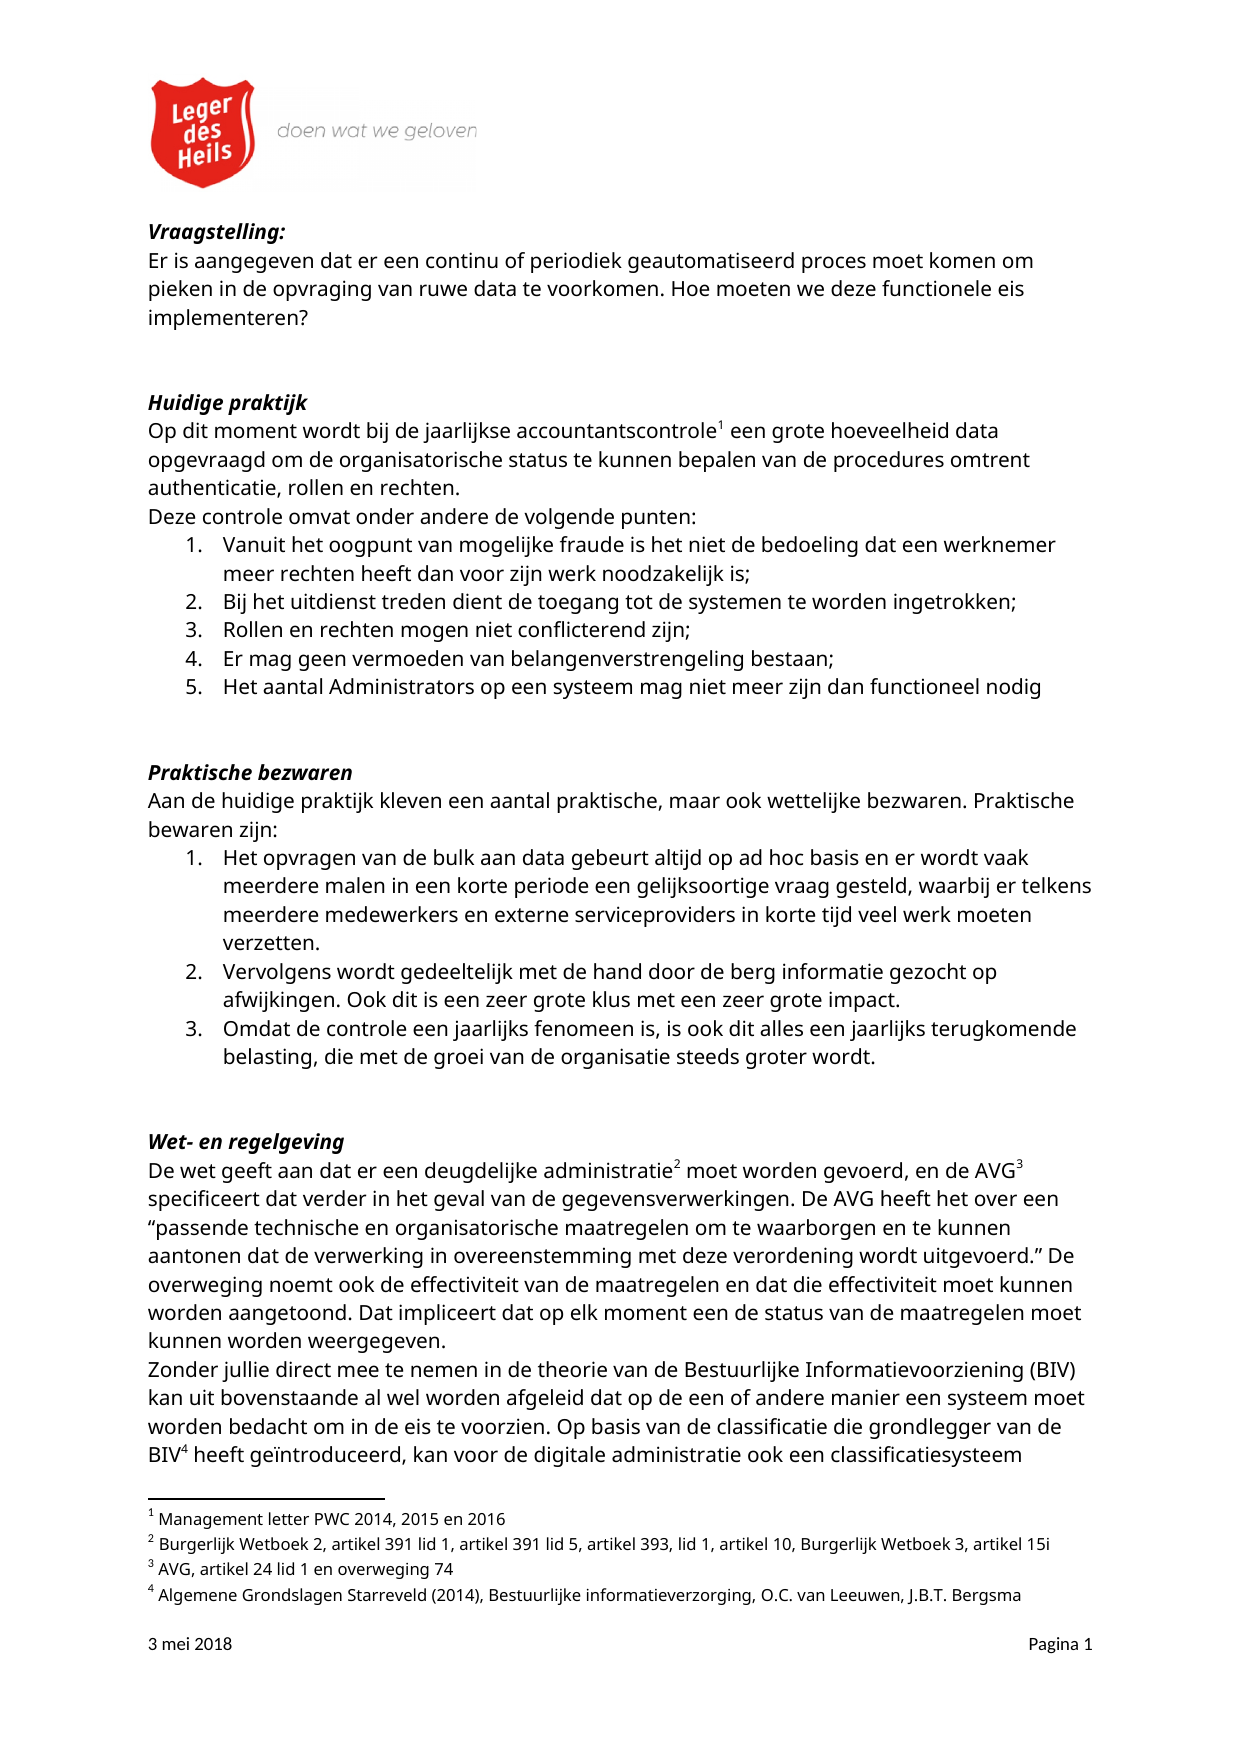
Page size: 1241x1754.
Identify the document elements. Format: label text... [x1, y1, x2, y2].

text Wet- en regelgeving [148, 1127, 1093, 1156]
text Huidige praktijk [148, 388, 1093, 417]
list Vanuit het oogpunt van mogelijke fraude is het niet de bedoeling dat een werknemer meer rechten heeft dan voor zijn werk noodzakelijk is; [185, 530, 1093, 587]
text Aan de huidige praktijk kleven een aantal praktische, maar ook wettelijke bezwaren. Praktische bewaren zijn: [148, 786, 1093, 843]
list Het opvragen van de bulk aan data gebeurt altijd op ad hoc basis en er wordt vaak meerdere malen in een korte periode een gelijksoortige vraag gesteld, waarbij er telkens meerdere medewerkers en externe serviceproviders in korte tijd veel werk moeten verzetten. [185, 843, 1093, 957]
list Het aantal Administrators op een systeem mag niet meer zijn dan functioneel nodig [185, 672, 1093, 701]
picture [147, 73, 477, 192]
list Omdat de controle een jaarlijks fenomeen is, is ook dit alles een jaarlijks terugkomende belasting, die met de groei van de organisatie steeds groter wordt. [185, 1014, 1093, 1071]
text Deze controle omvat onder andere de volgende punten: [148, 502, 1093, 530]
list Rollen en rechten mogen niet conflicterend zijn; [185, 616, 1093, 644]
text Er is aangegeven dat er een continu of periodiek geautomatiseerd proces moet komen om pieken in de opvraging van ruwe data te voorkomen. Hoe moeten we deze functionele eis implementeren? [148, 246, 1093, 331]
list Vervolgens wordt gedeeltelijk met de hand door de berg informatie gezocht op afwijkingen. Ook dit is een zeer grote klus met een zeer grote impact. [185, 957, 1093, 1014]
list Bij het uitdienst treden dient de toegang tot de systemen te worden ingetrokken; [185, 587, 1093, 616]
list Er mag geen vermoeden van belangenverstrengeling bestaan; [185, 644, 1093, 672]
text Vraagstelling: [148, 217, 1093, 246]
text De wet geeft aan dat er een deugdelijke administratie moet worden gevoerd, en de AVG specificeert dat verder in het geval van de gegevensverwerkingen. De AVG heeft het over een “passende technische en organisatorische maatregelen om te waarborgen en te kunnen aantonen dat de verwerking in overeenstemming met deze verordening wordt uitgevoerd.” De overweging noemt ook de effectiviteit van de maatregelen en dat die effectiviteit moet kunnen worden aangetoond. Dat impliceert dat op elk moment een de status van de maatregelen moet kunnen worden weergegeven. [148, 1156, 1093, 1355]
text Praktische bezwaren [148, 758, 1093, 786]
text Op dit moment wordt bij de jaarlijkse accountantscontrole een grote hoeveelheid data opgevraagd om de organisatorische status te kunnen bepalen van de procedures omtrent authenticatie, rollen en rechten. [148, 417, 1093, 502]
